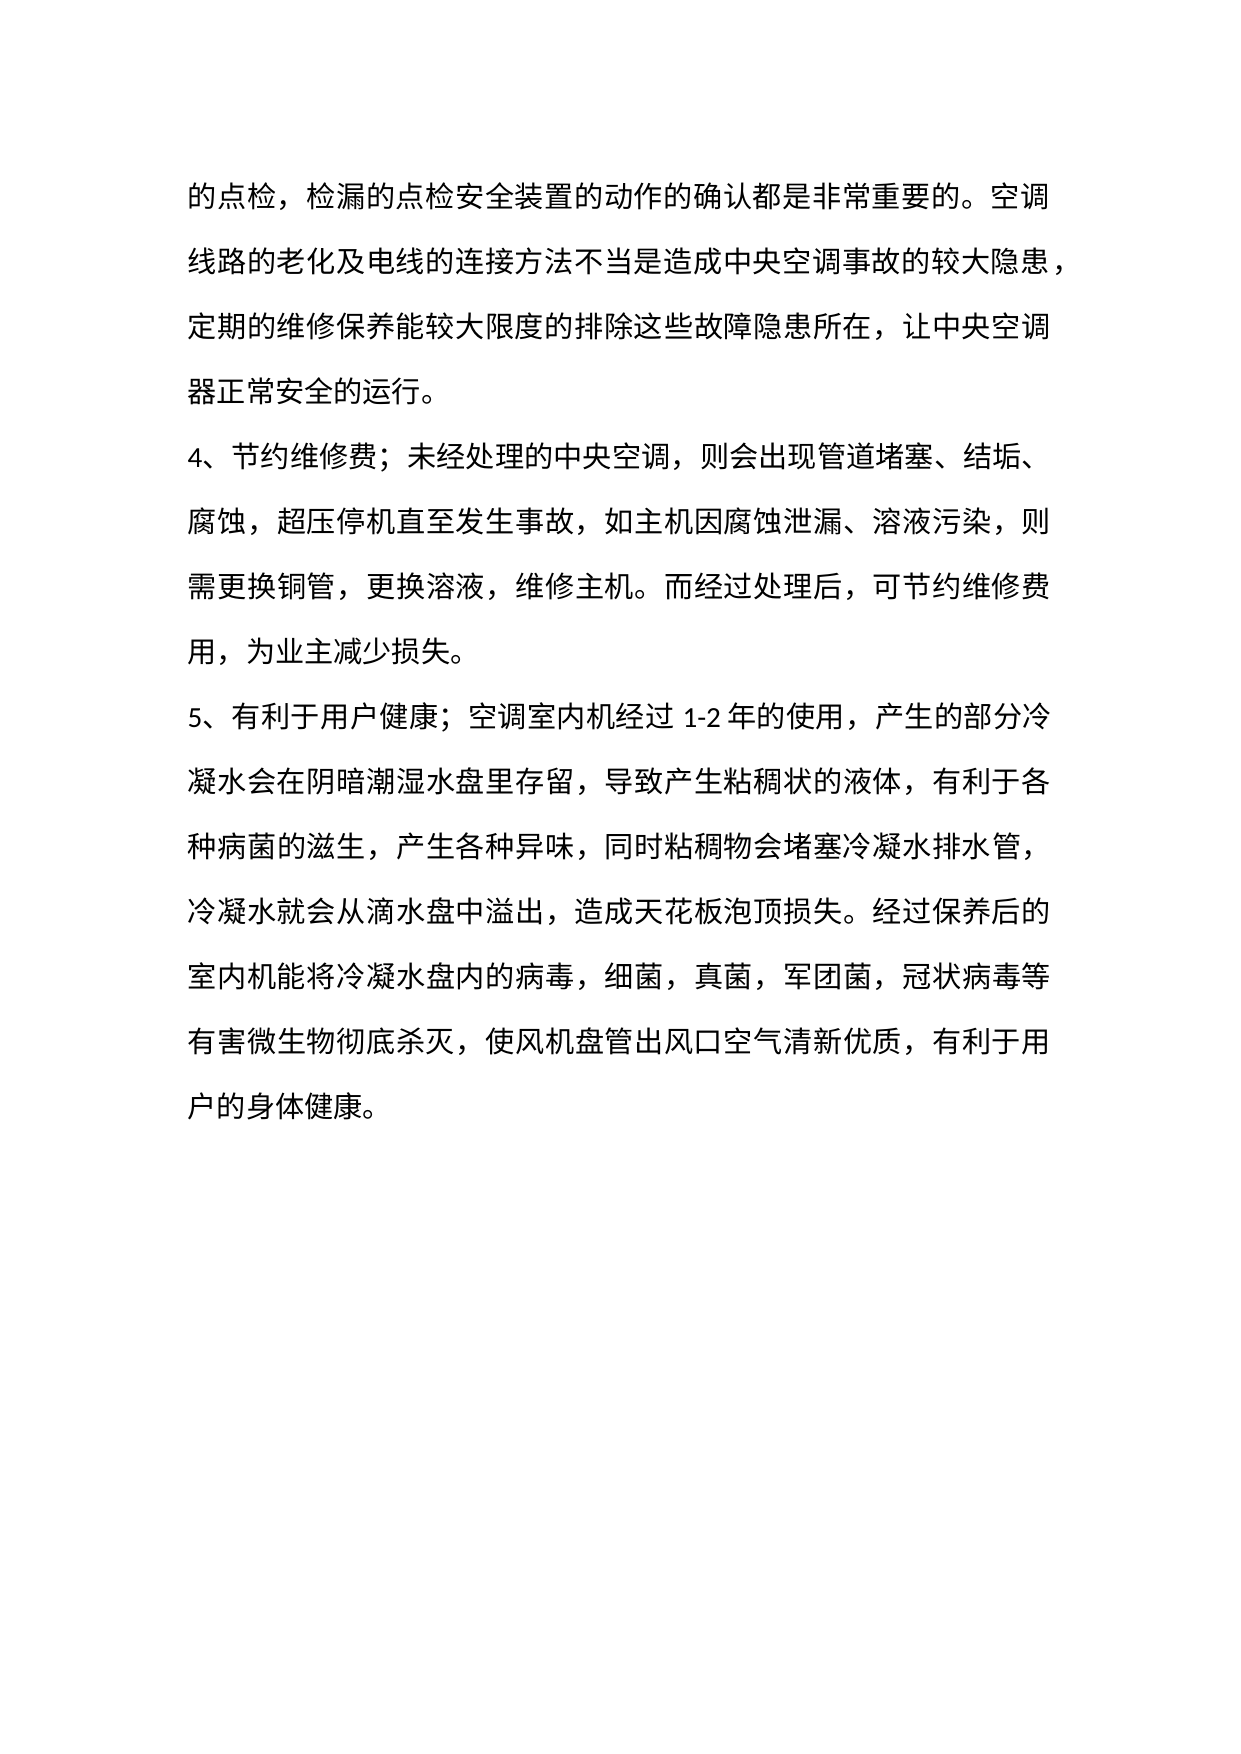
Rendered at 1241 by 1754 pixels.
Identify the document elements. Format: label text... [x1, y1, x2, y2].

list 节约维修费；未经处理的中央空调，则会出现管道堵塞、结垢、腐蚀，超压停机直至发生事故，如主机因腐蚀泄漏、溶液污染，则需更换铜管，更换溶液，维修主机。而经过处理后，可节约维修费用，为业主减少损失。 [187, 422, 1053, 682]
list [187, 162, 1053, 422]
list 有利于用户健康；空调室内机经过1-2年的使用，产生的部分冷凝水会在阴暗潮湿水盘里存留，导致产生粘稠状的液体，有利于各种病菌的滋生，产生各种异味，同时粘稠物会堵塞冷凝水排水管，冷凝水就会从滴水盘中溢出，造成天花板泡顶损失。经过保养后的室内机能将冷凝水盘内的病毒，细菌，真菌，军团菌，冠状病毒等有害微生物彻底杀灭，使风机盘管出风口空气清新优质，有利于用户的身体健康。 [187, 682, 1053, 1137]
